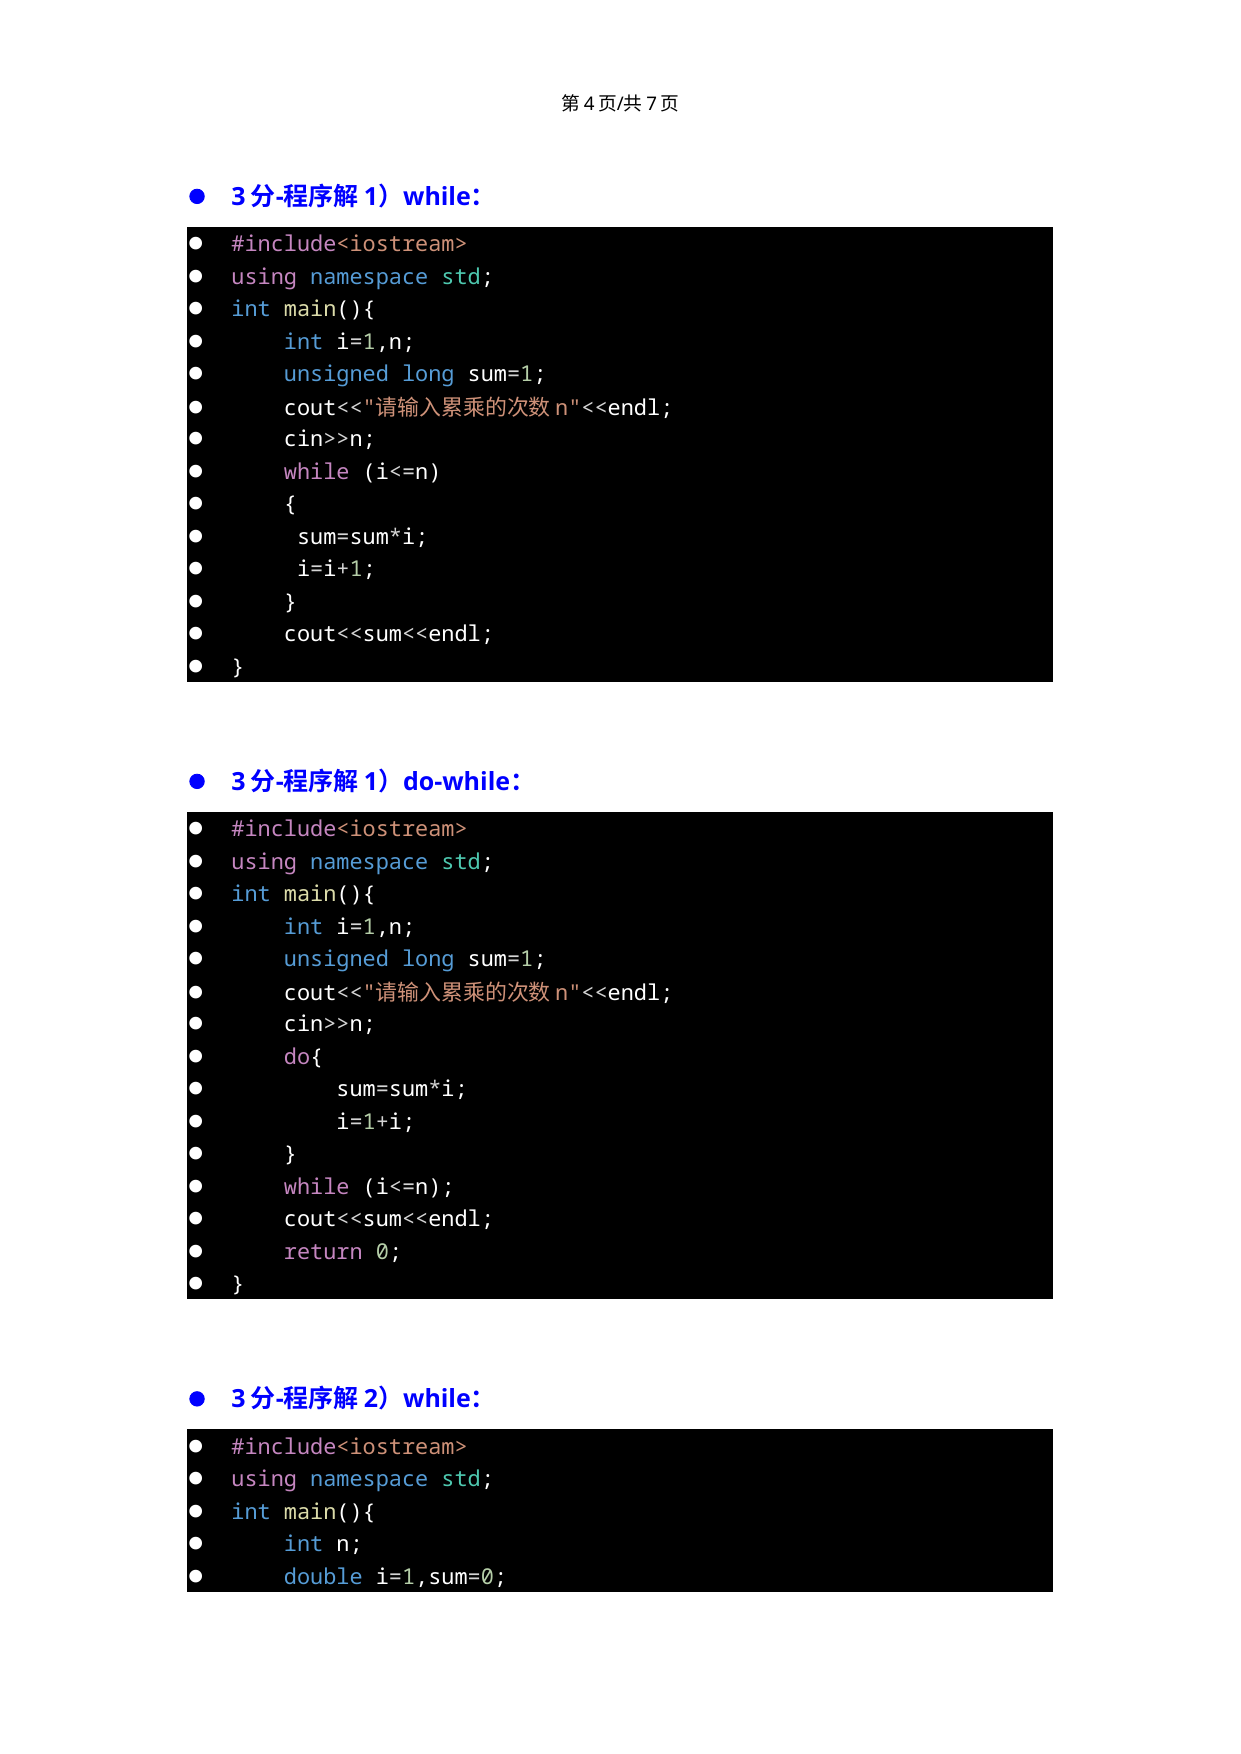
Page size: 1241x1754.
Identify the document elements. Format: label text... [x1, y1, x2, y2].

list unsigned long sum=1; [187, 357, 1053, 389]
list 3分-程序解1）do-while： [187, 747, 1053, 812]
list 3分-程序解2）while： [187, 1364, 1053, 1429]
list int main(){ [187, 877, 1053, 909]
list double i=1,sum=0; [187, 1559, 1053, 1592]
list #include<iostream> [187, 812, 1053, 844]
list cout<<sum<<endl; [187, 617, 1053, 649]
list return 0; [187, 1234, 1053, 1267]
list while (i<=n) [187, 454, 1053, 487]
list } [187, 1267, 1053, 1299]
list int i=1,n; [187, 909, 1053, 942]
list cin>>n; [187, 422, 1053, 454]
list int main(){ [187, 1494, 1053, 1527]
list #include<iostream> [187, 1429, 1053, 1462]
list using namespace std; [187, 1462, 1053, 1494]
list } [187, 649, 1053, 682]
list { [187, 487, 1053, 519]
list sum=sum*i; [187, 1072, 1053, 1104]
list sum=sum*i; [187, 519, 1053, 552]
list int i=1,n; [187, 324, 1053, 357]
list cin>>n; [187, 1007, 1053, 1039]
list i=i+1; [187, 552, 1053, 584]
list do{ [187, 1039, 1053, 1072]
list using namespace std; [187, 259, 1053, 292]
list 3分-程序解1）while： [187, 162, 1053, 227]
list } [187, 584, 1053, 617]
list cout<<"请输入累乘的次数n"<<endl; [187, 389, 1053, 422]
list #include<iostream> [187, 227, 1053, 259]
list int n; [187, 1527, 1053, 1559]
list int main(){ [187, 292, 1053, 324]
list cout<<sum<<endl; [187, 1202, 1053, 1234]
list while (i<=n); [187, 1169, 1053, 1202]
list using namespace std; [187, 844, 1053, 877]
list } [187, 1137, 1053, 1169]
list i=1+i; [187, 1104, 1053, 1137]
list cout<<"请输入累乘的次数n"<<endl; [187, 974, 1053, 1007]
list unsigned long sum=1; [187, 942, 1053, 974]
